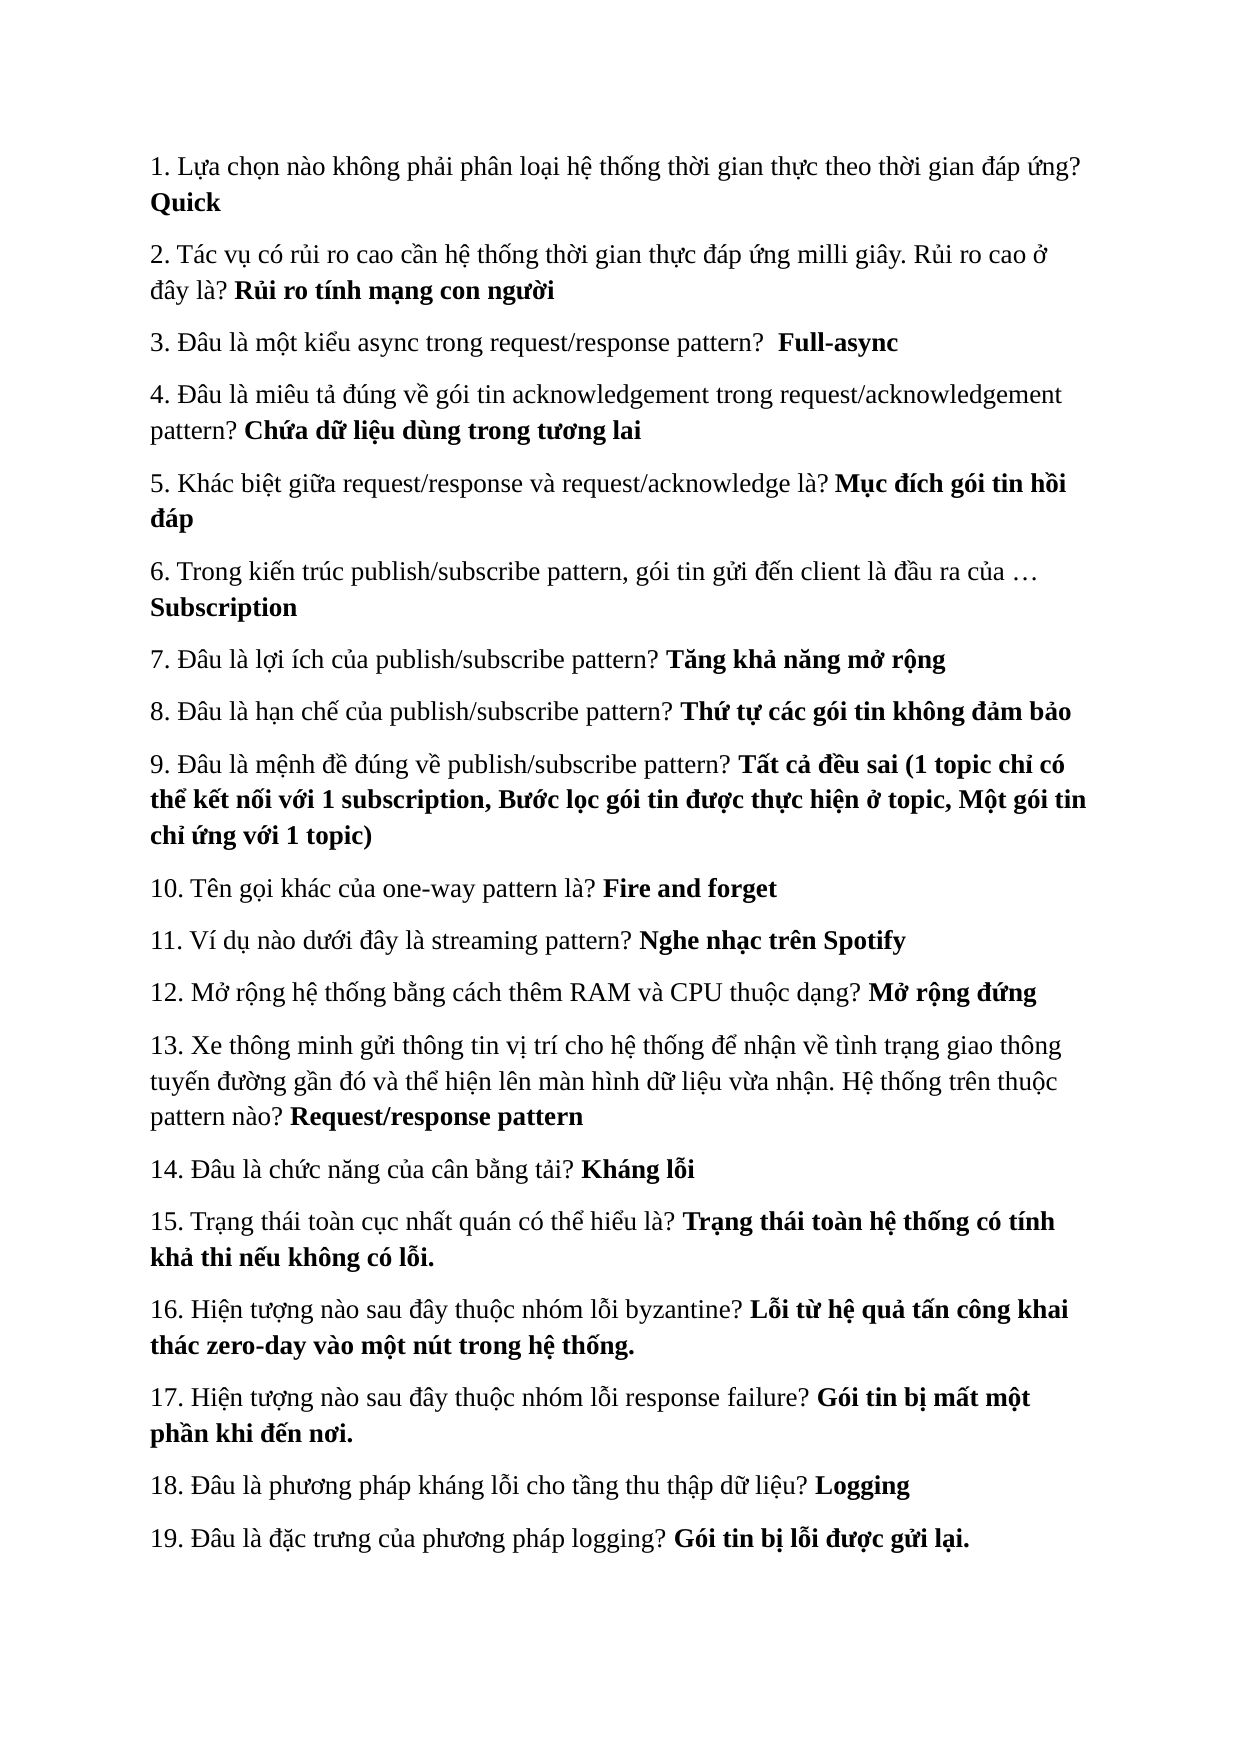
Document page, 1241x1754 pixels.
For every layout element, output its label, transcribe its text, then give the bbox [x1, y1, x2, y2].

text 15. Trạng thái toàn cục nhất quán có thể hiểu là? Trạng thái toàn hệ thống có tính khả thi nếu không có lỗi. [150, 1205, 1090, 1272]
text 1. Lựa chọn nào không phải phân loại hệ thống thời gian thực theo thời gian đáp ứng? Quick [150, 150, 1090, 217]
text 9. Đâu là mệnh đề đúng về publish/subscribe pattern? Tất cả đều sai (1 topic chỉ có thể kết nối với 1 subscription, Bước lọc gói tin được thực hiện ở topic, Một gói tin chỉ ứng với 1 topic) [150, 748, 1090, 850]
text 5. Khác biệt giữa request/response và request/acknowledge là? Mục đích gói tin hồi đáp [150, 467, 1090, 534]
text 13. Xe thông minh gửi thông tin vị trí cho hệ thống để nhận về tình trạng giao thông tuyến đường gần đó và thể hiện lên màn hình dữ liệu vừa nhận. Hệ thống trên thuộc pattern nào? Request/response pattern [150, 1029, 1090, 1131]
text 17. Hiện tượng nào sau đây thuộc nhóm lỗi response failure? Gói tin bị mất một phần khi đến nơi. [150, 1381, 1090, 1448]
text 19. Đâu là đặc trưng của phương pháp logging? Gói tin bị lỗi được gửi lại. [150, 1522, 1090, 1553]
text 16. Hiện tượng nào sau đây thuộc nhóm lỗi byzantine? Lỗi từ hệ quả tấn công khai thác zero-day vào một nút trong hệ thống. [150, 1293, 1090, 1360]
text 3. Đâu là một kiểu async trong request/response pattern? Full-async [150, 326, 1090, 357]
text 14. Đâu là chức năng của cân bằng tải? Kháng lỗi [150, 1153, 1090, 1184]
text 4. Đâu là miêu tả đúng về gói tin acknowledgement trong request/acknowledgement pattern? Chứa dữ liệu dùng trong tương lai [150, 379, 1090, 446]
text 6. Trong kiến trúc publish/subscribe pattern, gói tin gửi đến client là đầu ra của … Subscription [150, 555, 1090, 622]
text 8. Đâu là hạn chế của publish/subscribe pattern? Thứ tự các gói tin không đảm bảo [150, 695, 1090, 727]
text 10. Tên gọi khác của one-way pattern là? Fire and forget [150, 872, 1090, 903]
text 11. Ví dụ nào dưới đây là streaming pattern? Nghe nhạc trên Spotify [150, 924, 1090, 955]
text 7. Đâu là lợi ích của publish/subscribe pattern? Tăng khả năng mở rộng [150, 643, 1090, 674]
text 2. Tác vụ có rủi ro cao cần hệ thống thời gian thực đáp ứng milli giây. Rủi ro cao ở đây là? Rủi ro tính mạng con người [150, 238, 1090, 305]
text 12. Mở rộng hệ thống bằng cách thêm RAM và CPU thuộc dạng? Mở rộng đứng [150, 976, 1090, 1008]
text 18. Đâu là phương pháp kháng lỗi cho tầng thu thập dữ liệu? Logging [150, 1469, 1090, 1501]
